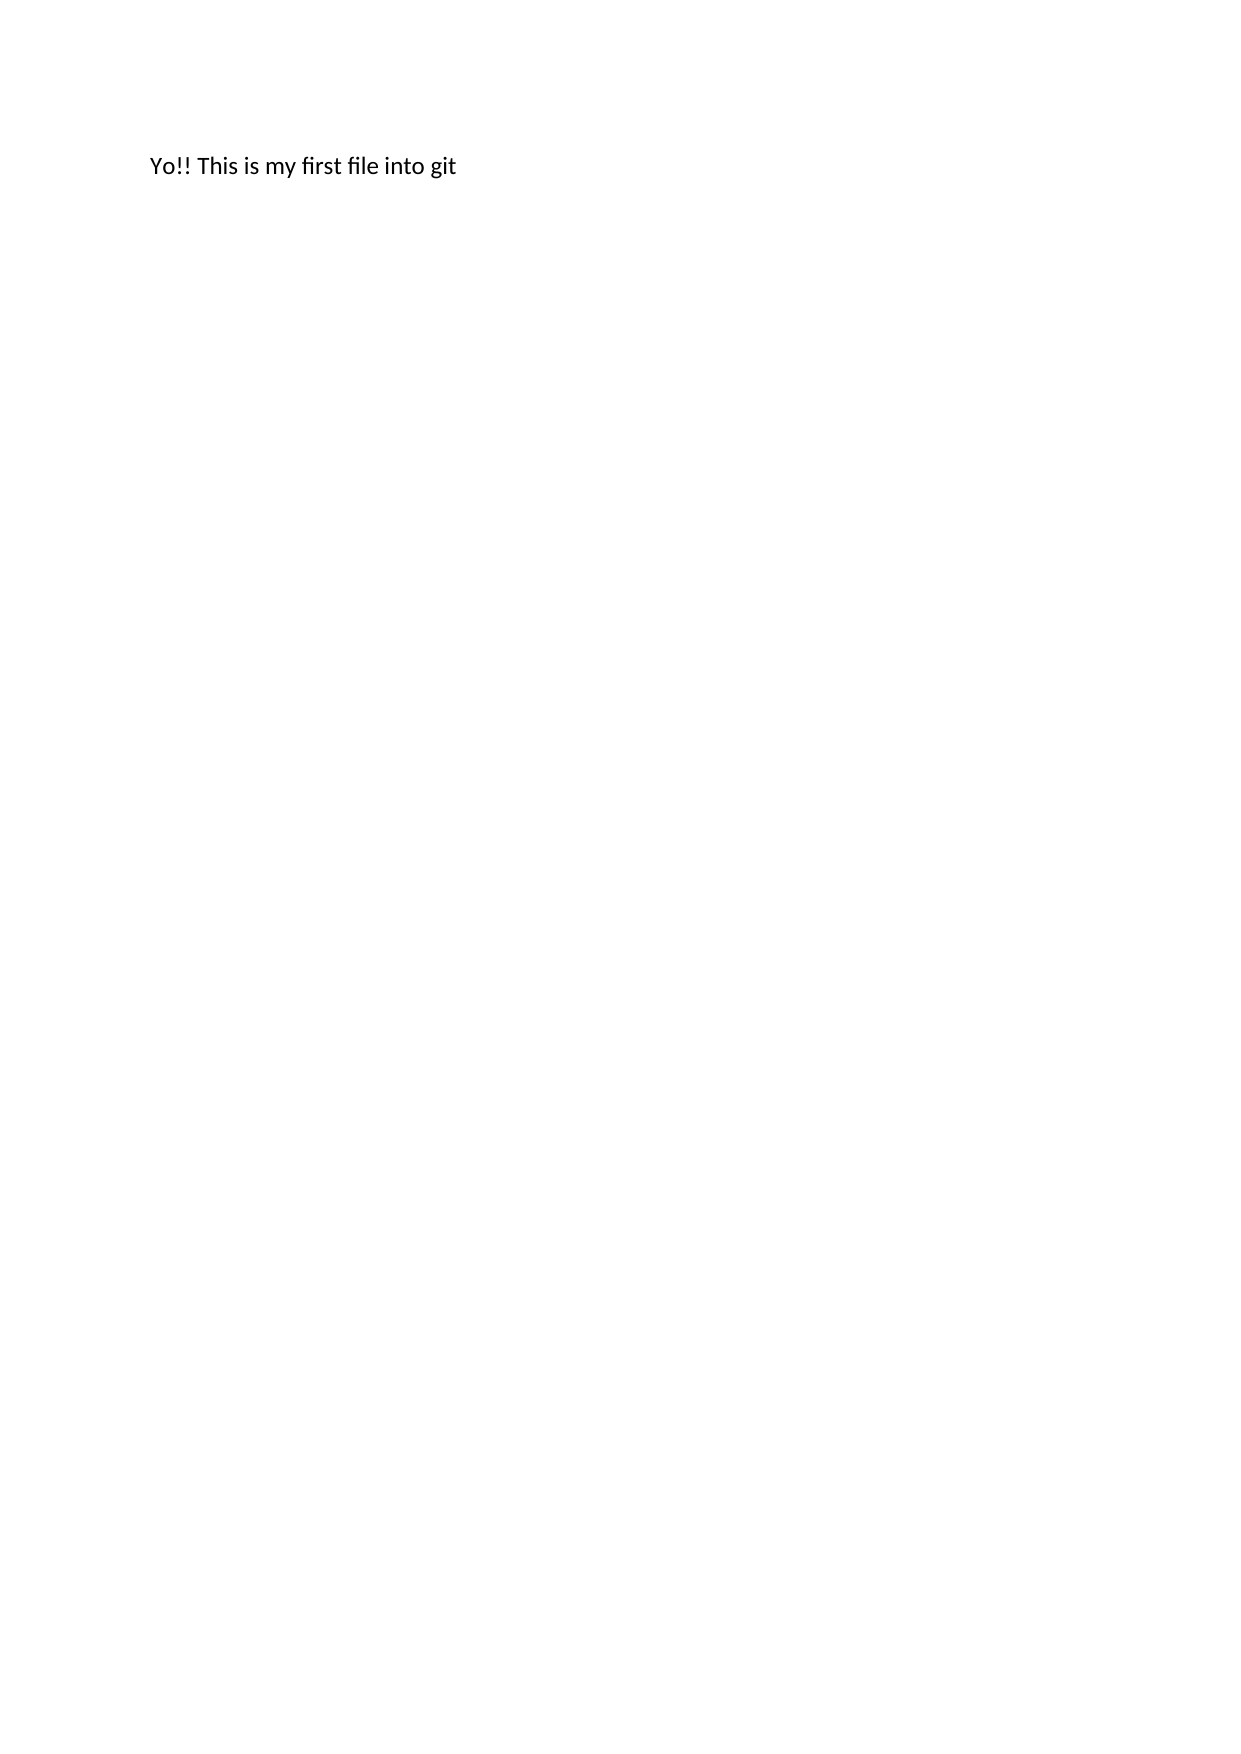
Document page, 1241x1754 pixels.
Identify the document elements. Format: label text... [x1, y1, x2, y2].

text Yo!! This is my first file into git [150, 150, 1090, 181]
